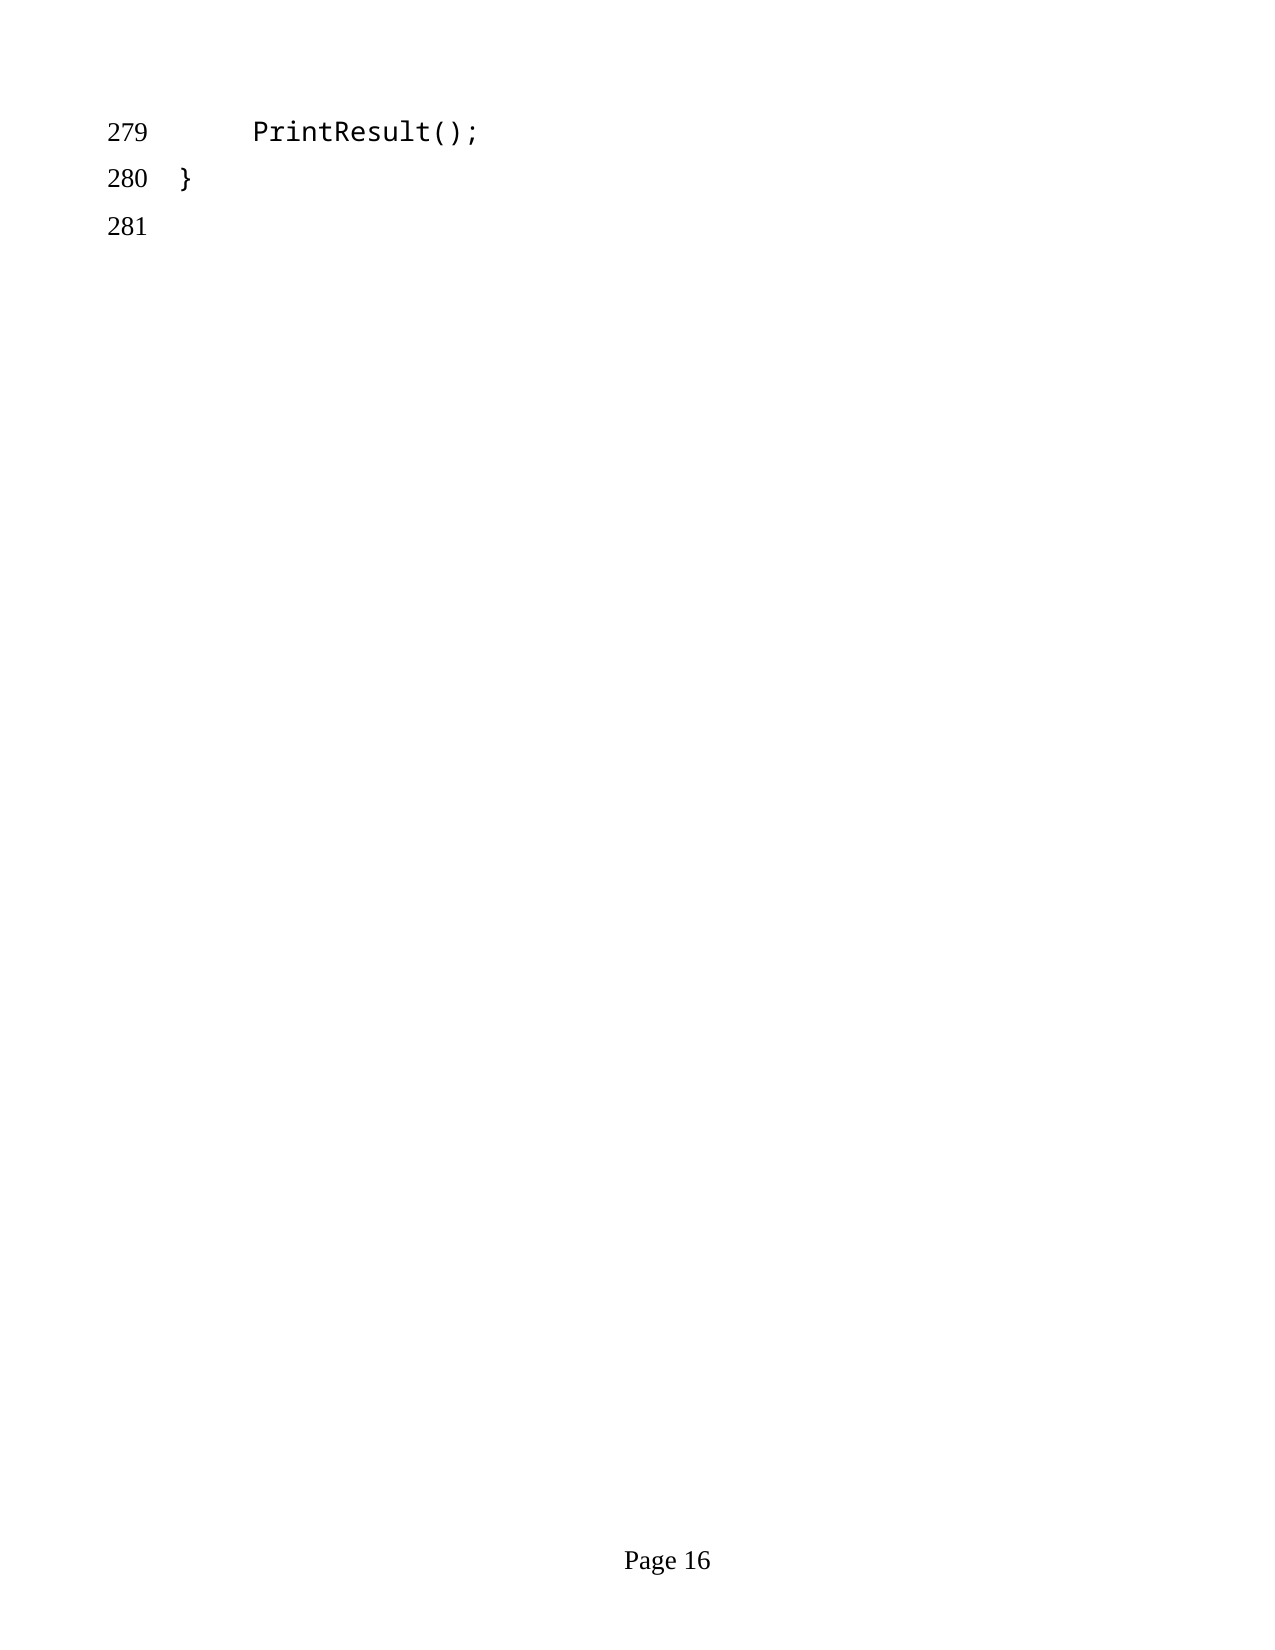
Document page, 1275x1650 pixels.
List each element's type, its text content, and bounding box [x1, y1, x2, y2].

text PrintResult(); [177, 118, 1157, 148]
text } [177, 164, 1157, 194]
